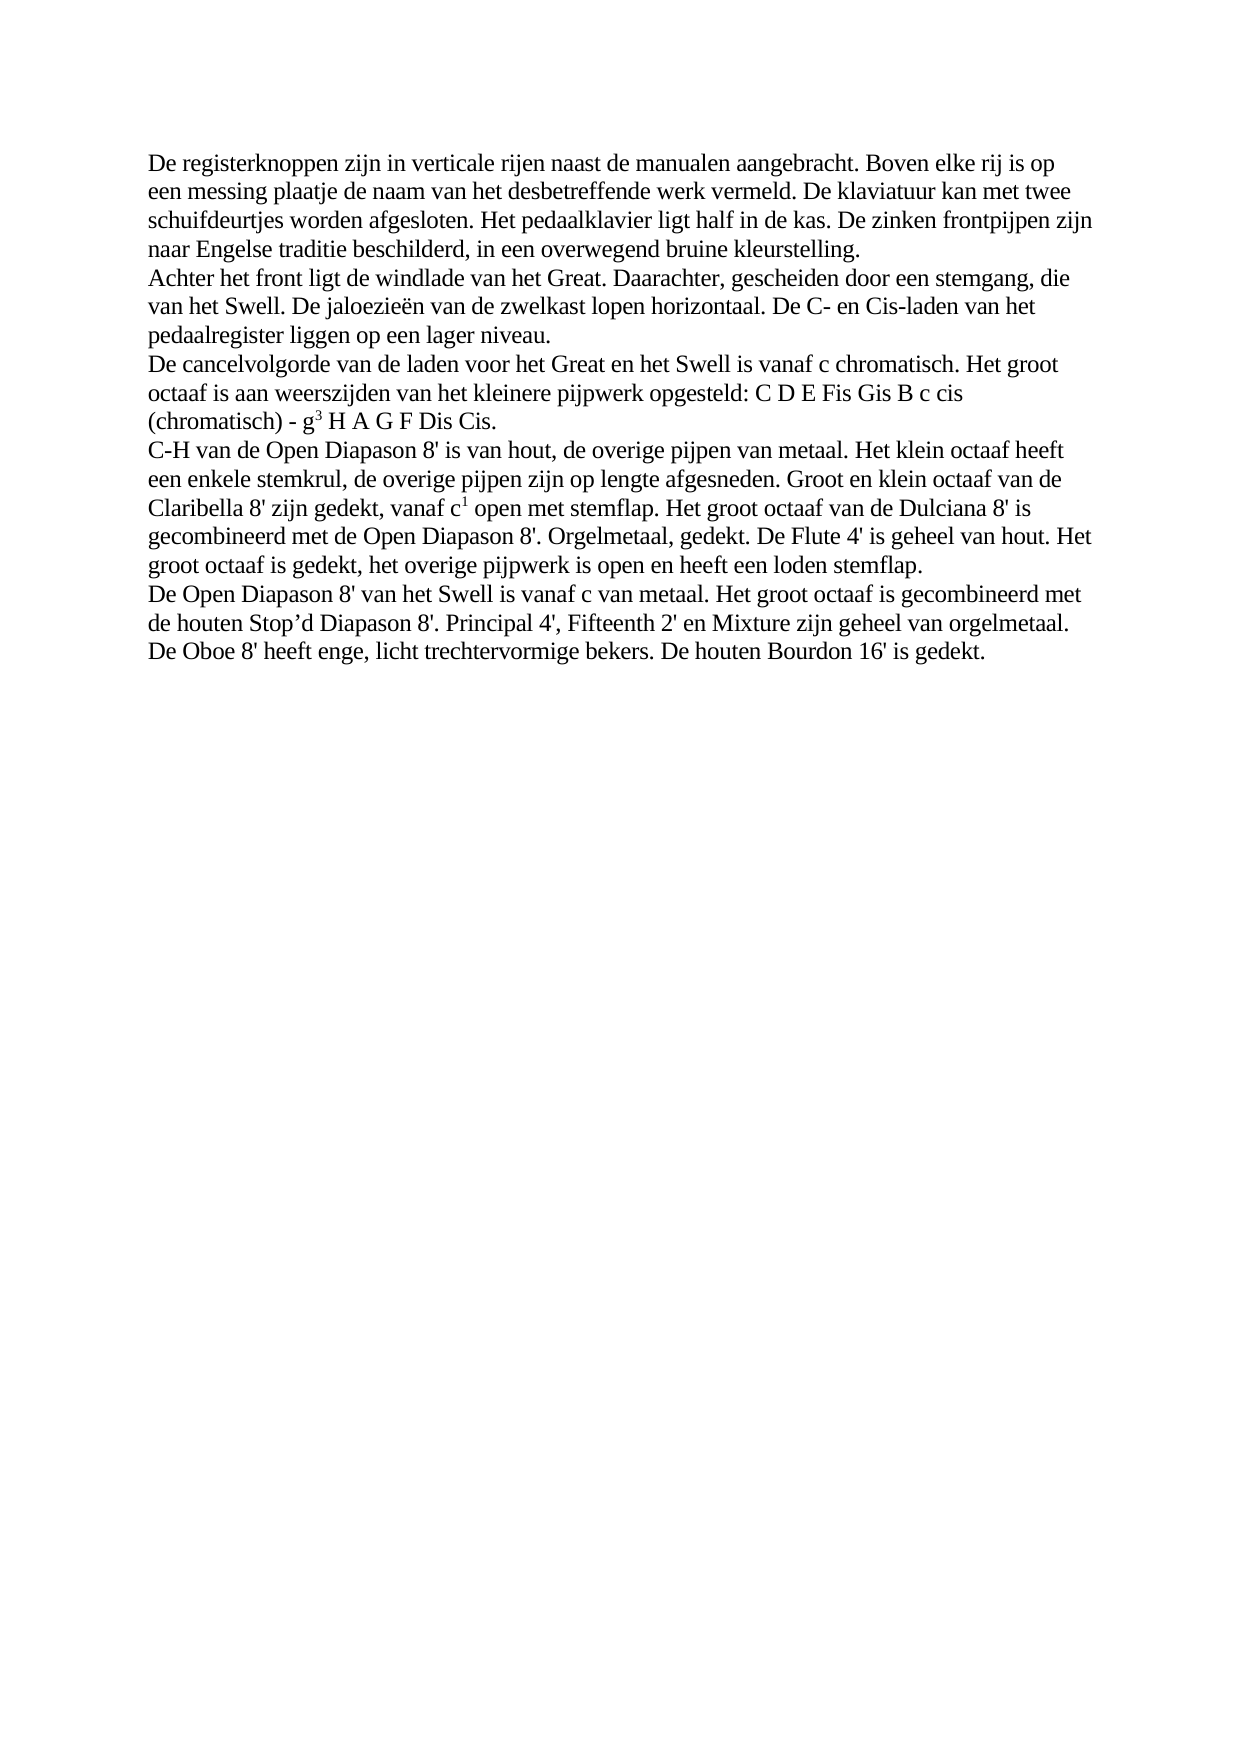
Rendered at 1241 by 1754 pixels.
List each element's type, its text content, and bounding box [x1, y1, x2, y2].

text C-H van de Open Diapason 8' is van hout, de overige pijpen van metaal. Het klein octaaf heeft een enkele stemkrul, de overige pijpen zijn op lengte afgesneden. Groot en klein octaaf van de Claribella 8' zijn gedekt, vanaf c1 open met stemflap. Het groot octaaf van de Dulciana 8' is gecombineerd met de Open Diapason 8'. Orgelmetaal, gedekt. De Flute 4' is geheel van hout. Het groot octaaf is gedekt, het overige pijpwerk is open en heeft een loden stemflap. [148, 435, 1093, 579]
text De cancelvolgorde van de laden voor het Great en het Swell is vanaf c chromatisch. Het groot octaaf is aan weerszijden van het kleinere pijpwerk opgesteld: C D E Fis Gis B c cis (chromatisch) - g3 H A G F Dis Cis. [148, 349, 1093, 435]
text De Open Diapason 8' van het Swell is vanaf c van metaal. Het groot octaaf is gecombineerd met de houten Stop’d Diapason 8'. Principal 4', Fifteenth 2' en Mixture zijn geheel van orgelmetaal. De Oboe 8' heeft enge, licht trechtervormige bekers. De houten Bourdon 16' is gedekt. [148, 579, 1093, 665]
text Achter het front ligt de windlade van het Great. Daarachter, gescheiden door een stemgang, die van het Swell. De jaloezieën van de zwelkast lopen horizontaal. De C- en Cis-laden van het pedaalregister liggen op een lager niveau. [148, 263, 1093, 349]
text De registerknoppen zijn in verticale rijen naast de manualen aangebracht. Boven elke rij is op een messing plaatje de naam van het desbetreffende werk vermeld. De klaviatuur kan met twee schuifdeurtjes worden afgesloten. Het pedaalklavier ligt half in de kas. De zinken frontpijpen zijn naar Engelse traditie beschilderd, in een overwegend bruine kleurstelling. [148, 148, 1093, 263]
